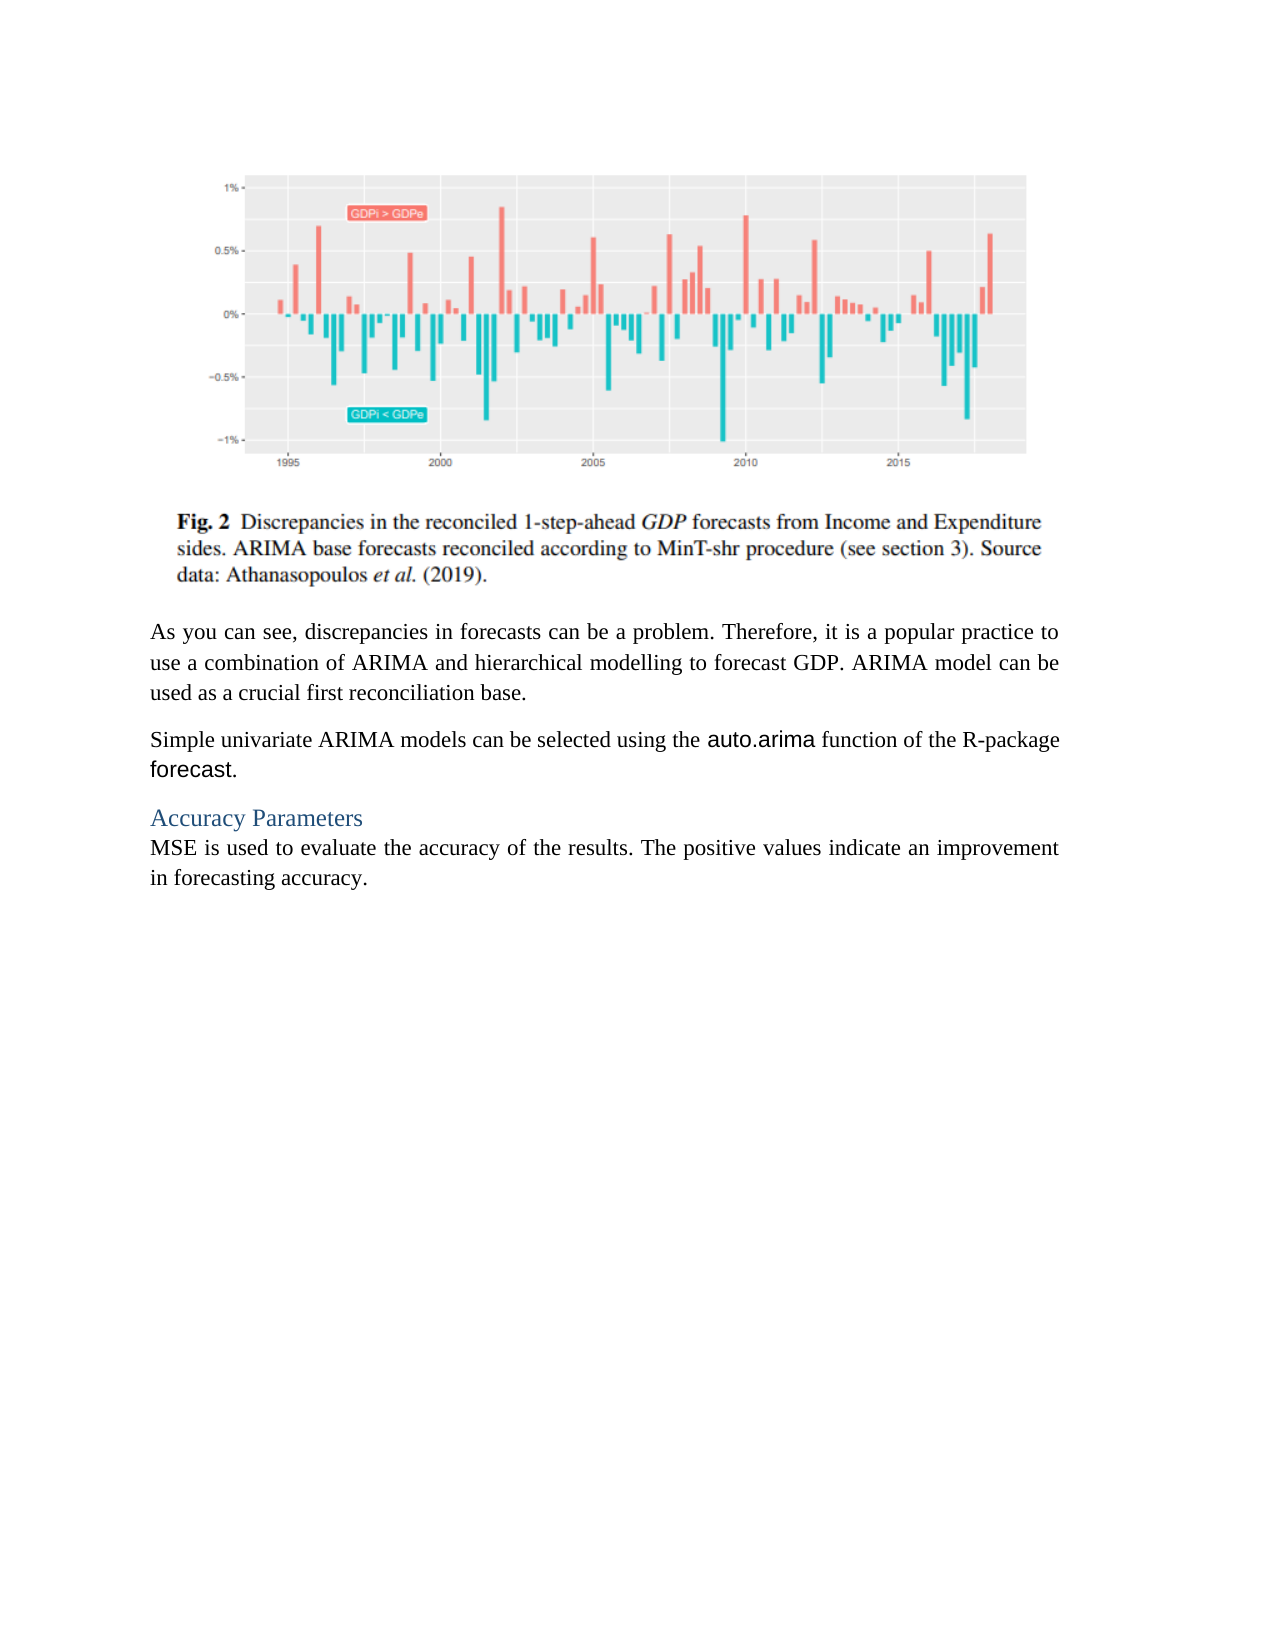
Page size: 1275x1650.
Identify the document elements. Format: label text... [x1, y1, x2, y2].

text As you can see, discrepancies in forecasts can be a problem. Therefore, it is a popular practice to use a combination of ARIMA and hierarchical modelling to forecast GDP. ARIMA model can be used as a crucial first reconciliation base. [150, 618, 1060, 705]
subtitle Accuracy Parameters [150, 803, 1125, 832]
text MSE is used to evaluate the accuracy of the results. The positive values indicate an improvement in forecasting accuracy. [150, 834, 1060, 891]
text Simple univariate ARIMA models can be selected using the auto.arima function of the R-package forecast. [150, 726, 1060, 782]
picture [150, 150, 1074, 598]
